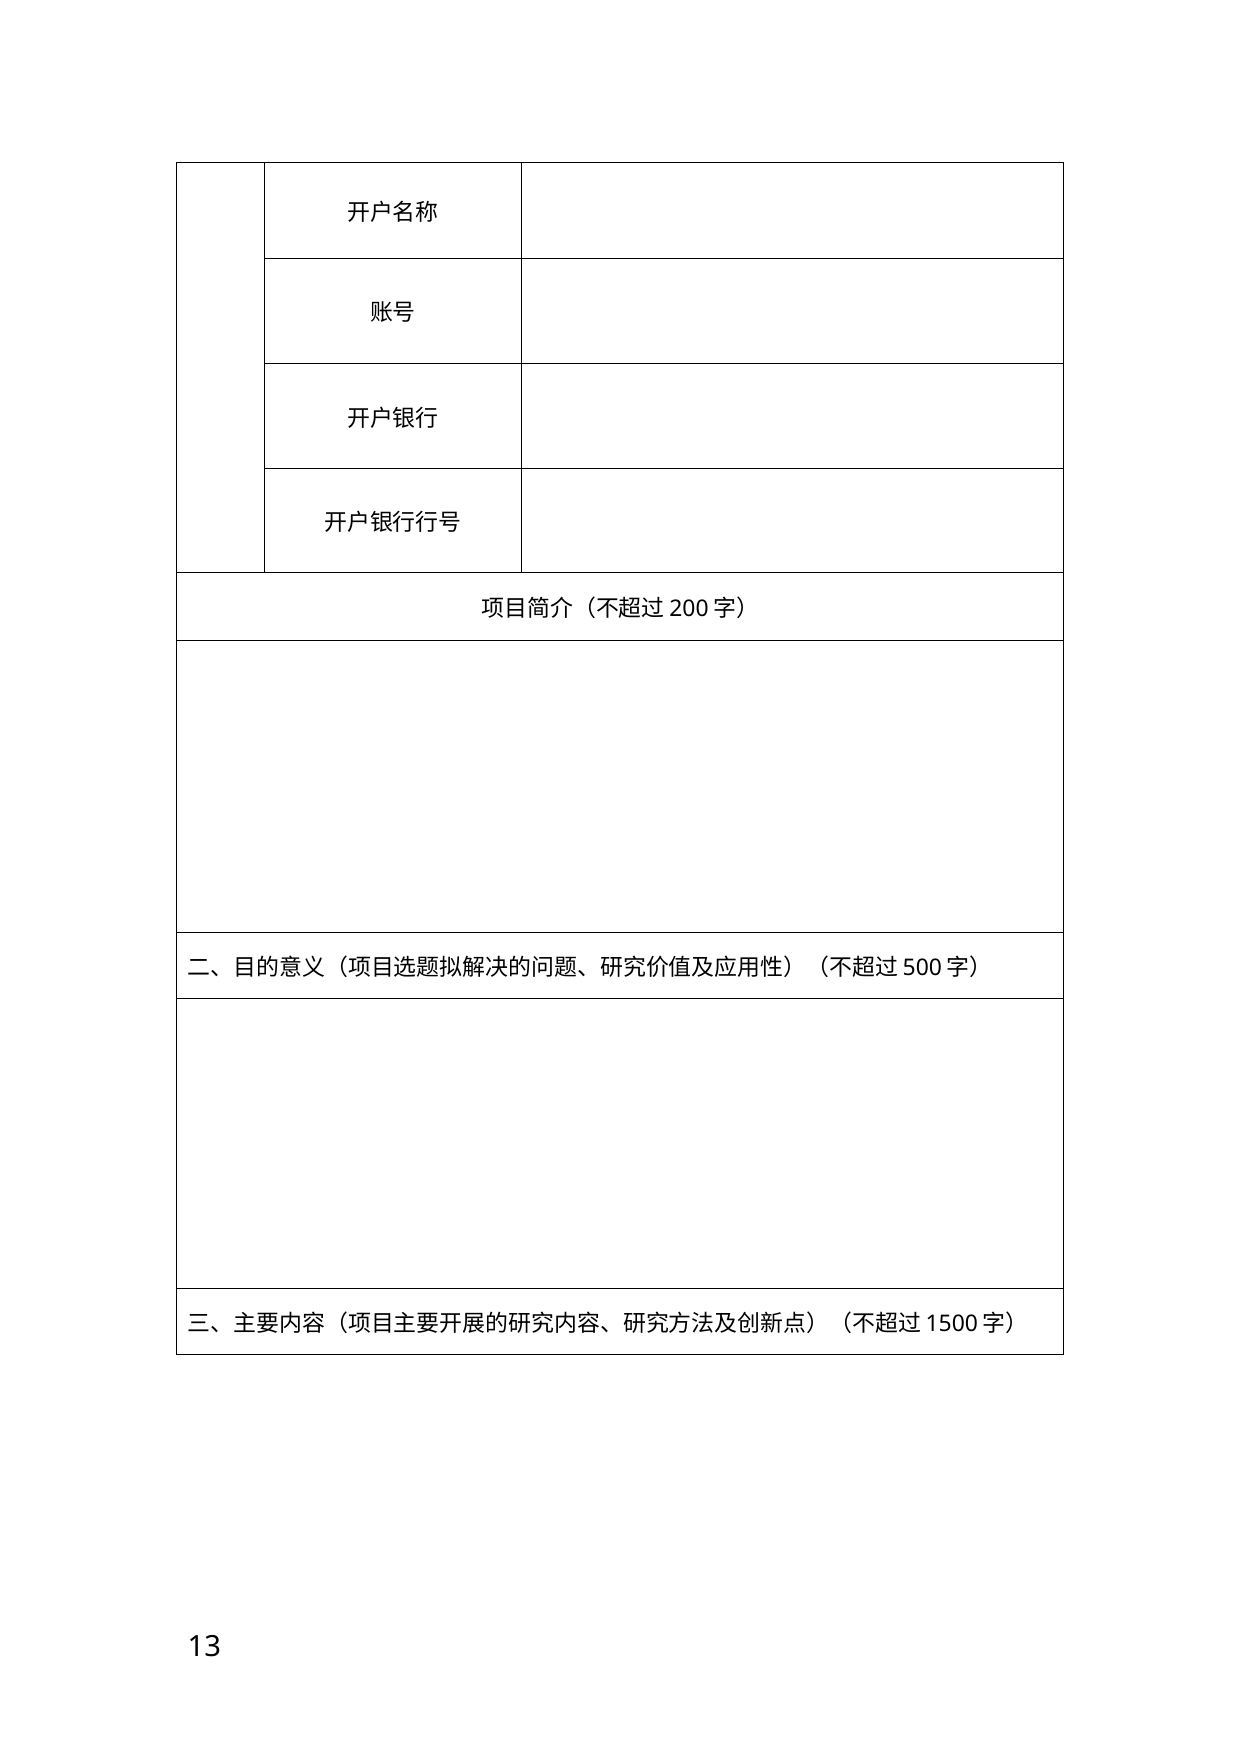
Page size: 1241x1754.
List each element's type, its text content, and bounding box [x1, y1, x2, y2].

table_cell [177, 641, 1063, 932]
table_cell [522, 469, 1063, 572]
table_cell 三、主要内容（项目主要开展的研究内容、研究方法及创新点）（不超过1500字） [177, 1289, 1063, 1354]
table_cell [522, 364, 1063, 468]
table_cell 项目简介（不超过200字） [177, 573, 1063, 640]
table_cell 二、目的意义（项目选题拟解决的问题、研究价值及应用性）（不超过500字） [177, 933, 1063, 998]
table_cell 开户银行 [265, 364, 521, 468]
table_cell 账号 [265, 259, 521, 363]
table_cell [177, 999, 1063, 1288]
table_cell 开户银行行号 [265, 469, 521, 572]
table_cell 开户名称 [265, 163, 521, 258]
table_cell [522, 259, 1063, 363]
table_cell [522, 163, 1063, 258]
